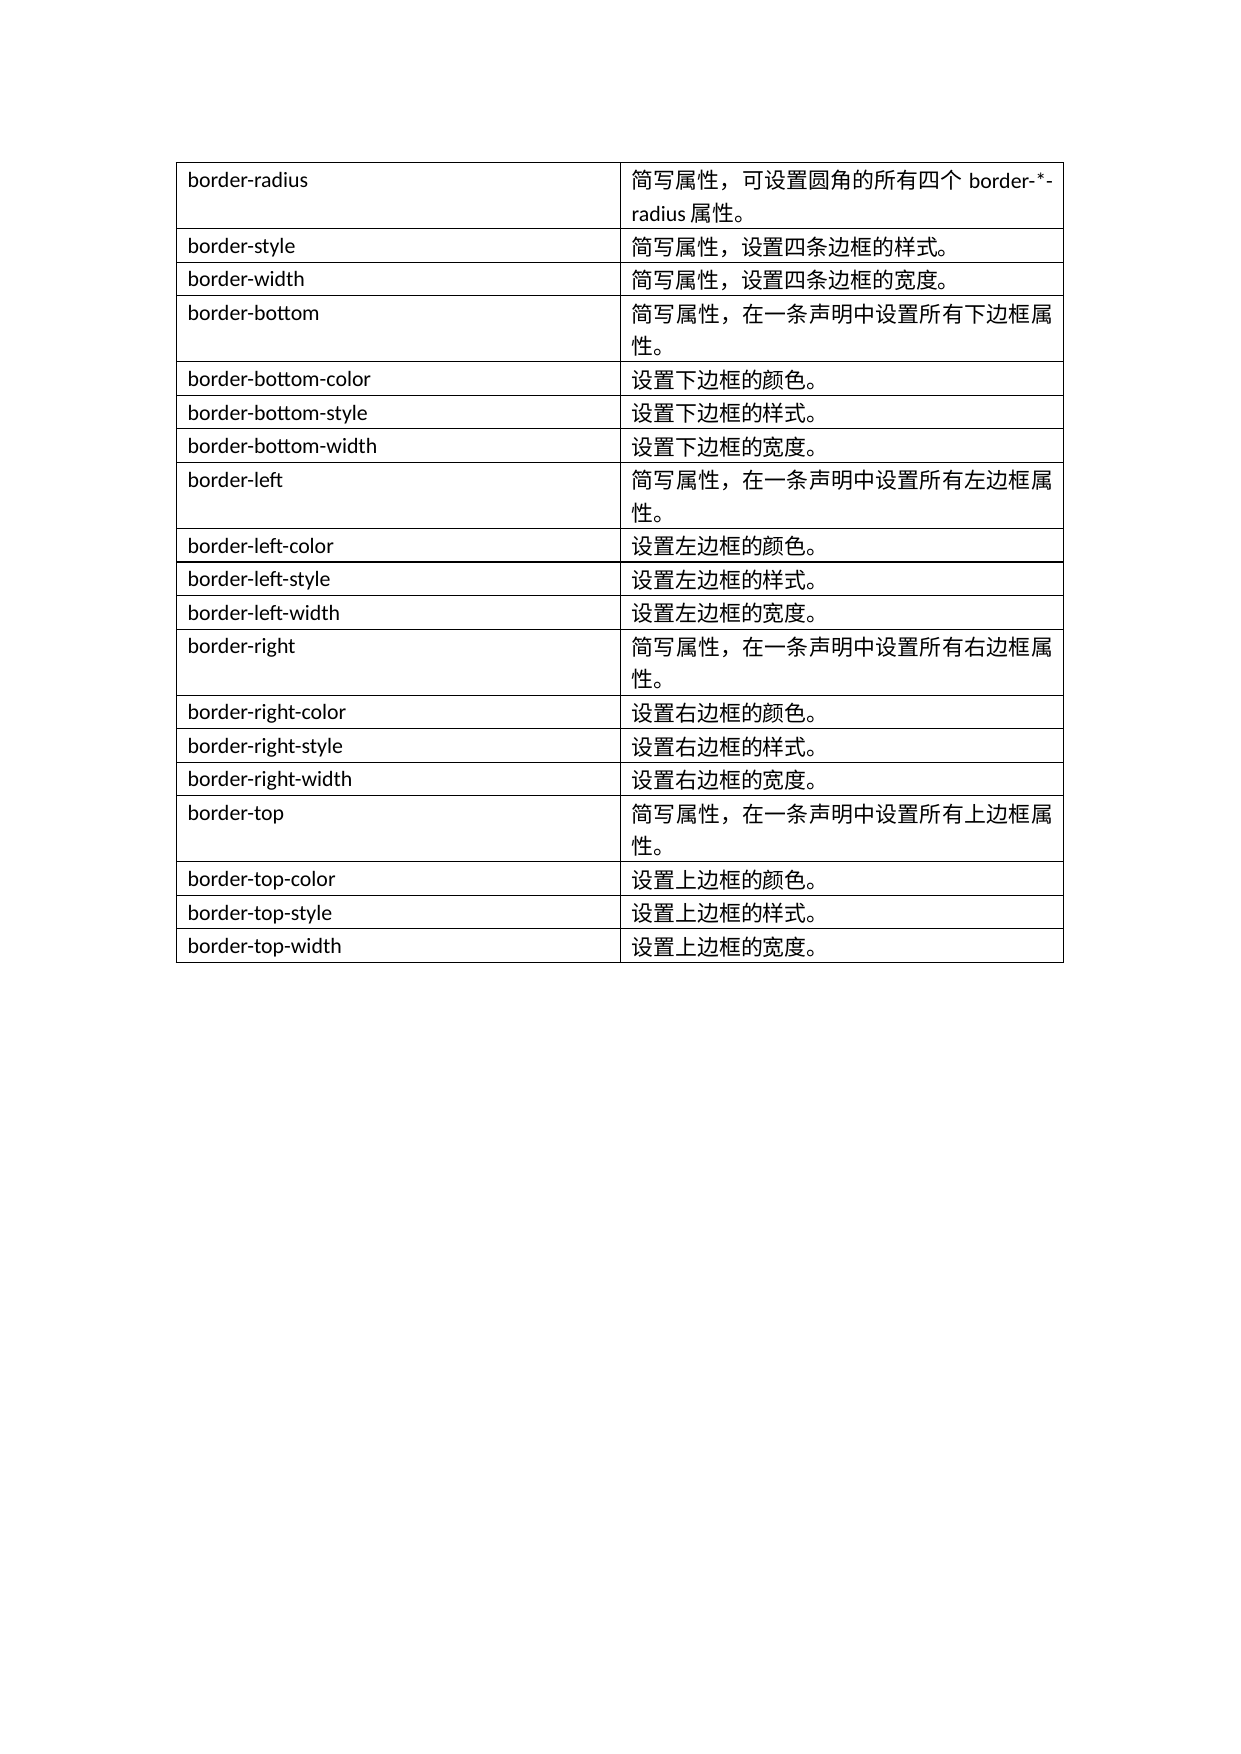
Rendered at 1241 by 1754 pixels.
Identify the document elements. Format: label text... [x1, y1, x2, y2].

table_cell 设置下边框的样式。 [621, 396, 1063, 428]
table_cell border-right-style [177, 729, 620, 762]
table_cell border-right-width [177, 763, 620, 795]
table_cell 简写属性，设置四条边框的宽度。 [621, 263, 1063, 295]
table_cell 简写属性，设置四条边框的样式。 [621, 229, 1063, 262]
table_cell border-style [177, 229, 620, 262]
table_cell border-left-width [177, 596, 620, 628]
table_cell 设置上边框的颜色。 [621, 862, 1063, 895]
table_cell 简写属性，在一条声明中设置所有左边框属性。 [621, 463, 1063, 528]
table_cell 设置下边框的宽度。 [621, 429, 1063, 462]
table_cell border-top-style [177, 896, 620, 928]
table_cell border-width [177, 263, 620, 295]
table_cell border-radius [177, 163, 620, 228]
table_cell 简写属性，在一条声明中设置所有上边框属性。 [621, 796, 1063, 861]
table_cell border-top [177, 796, 620, 861]
table_cell 设置右边框的颜色。 [621, 696, 1063, 728]
table_cell 设置右边框的宽度。 [621, 763, 1063, 795]
table_cell border-bottom-width [177, 429, 620, 462]
table_cell border-right [177, 630, 620, 694]
table_cell 简写属性，在一条声明中设置所有右边框属性。 [621, 630, 1063, 694]
table_cell border-right-color [177, 696, 620, 728]
table_cell 设置右边框的样式。 [621, 729, 1063, 762]
table_cell 设置左边框的样式。 [621, 563, 1063, 595]
table_cell 简写属性，在一条声明中设置所有下边框属性。 [621, 296, 1063, 361]
table_cell 设置下边框的颜色。 [621, 362, 1063, 395]
table_cell border-left-color [177, 529, 620, 561]
table_cell border-left [177, 463, 620, 528]
table_cell border-bottom-style [177, 396, 620, 428]
table_cell border-bottom [177, 296, 620, 361]
table_cell border-top-width [177, 929, 620, 962]
table_cell border-bottom-color [177, 362, 620, 395]
table_cell border-top-color [177, 862, 620, 895]
table_cell 设置左边框的宽度。 [621, 596, 1063, 628]
table_cell 设置上边框的样式。 [621, 896, 1063, 928]
table_cell border-left-style [177, 563, 620, 595]
table_cell 简写属性，可设置圆角的所有四个 border-*-radius 属性。 [621, 163, 1063, 228]
table_cell 设置上边框的宽度。 [621, 929, 1063, 962]
table_cell 设置左边框的颜色。 [621, 529, 1063, 561]
